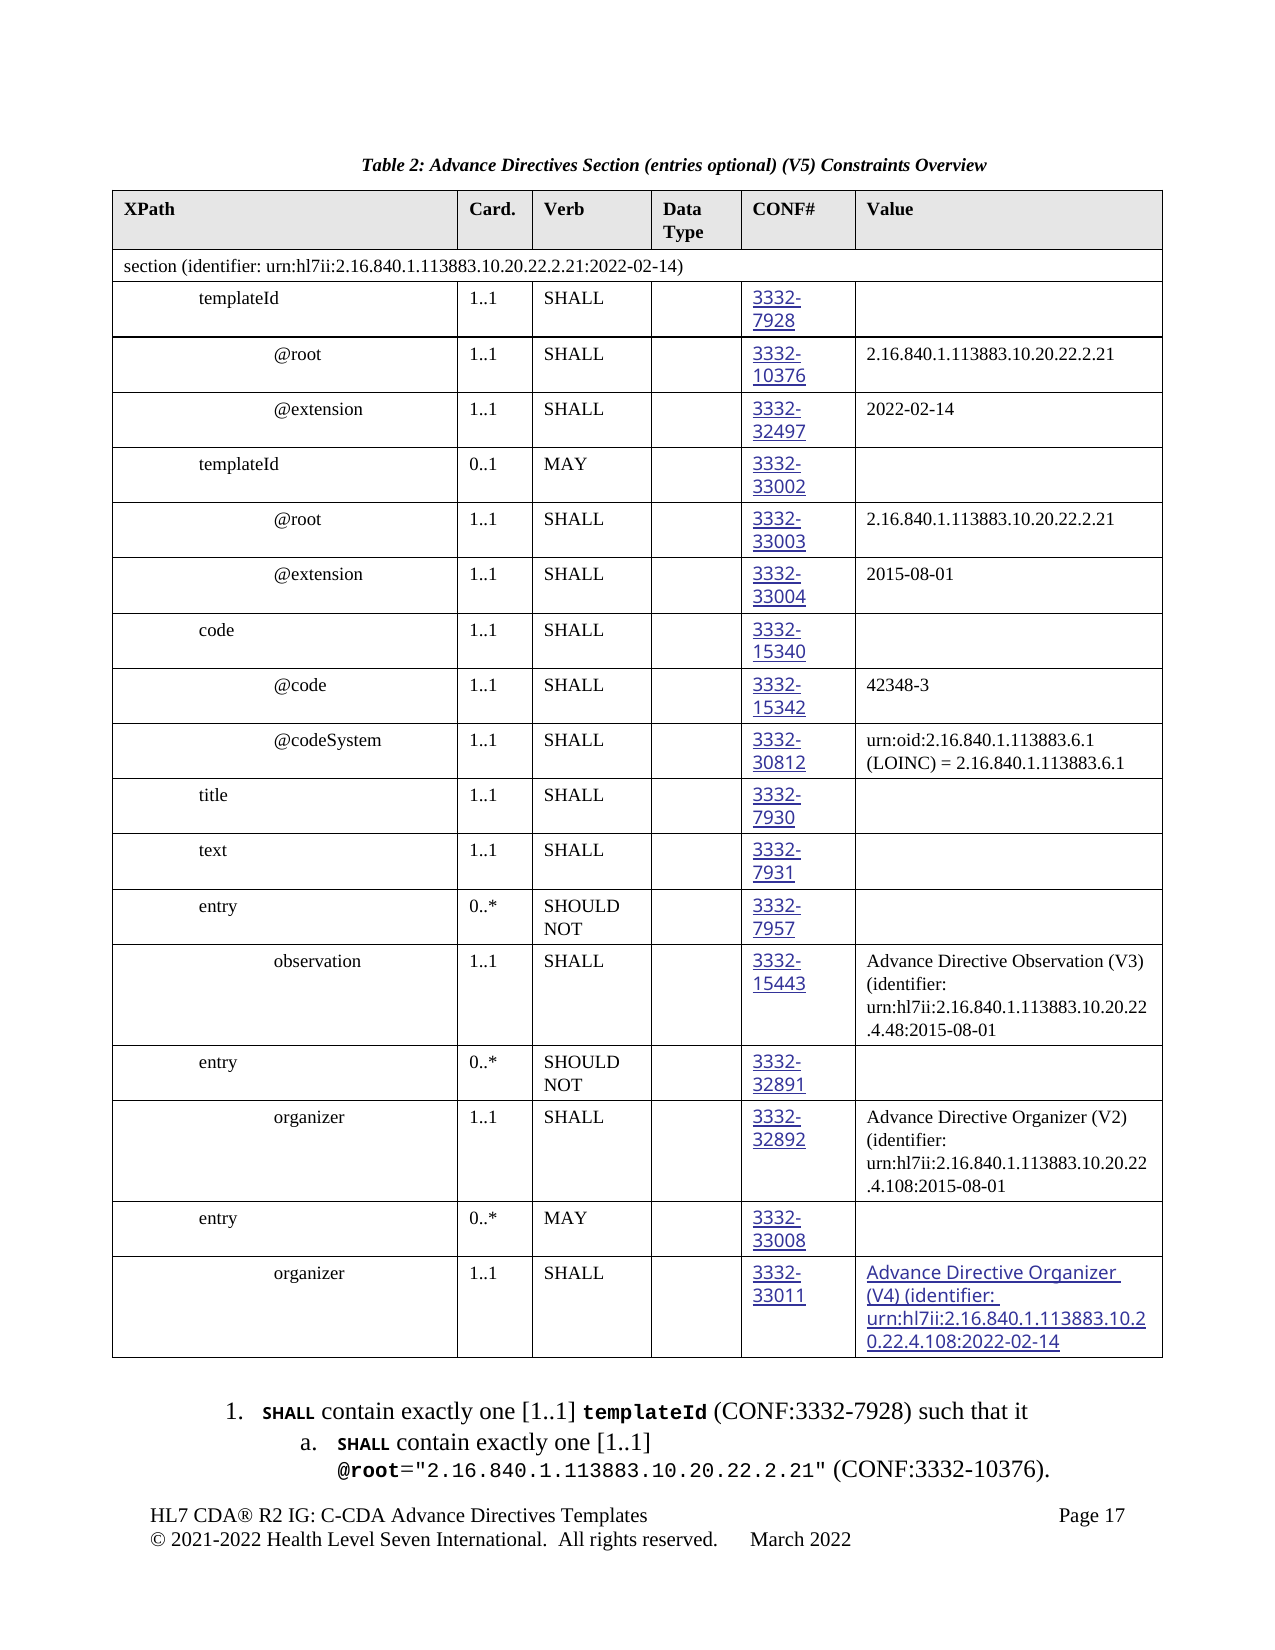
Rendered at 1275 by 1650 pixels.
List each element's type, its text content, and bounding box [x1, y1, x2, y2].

table_cell [856, 834, 1162, 888]
table_cell Advance Directive Organizer (V4) (identifier: urn:hl7ii:2.16.840.1.113883.10.20.22.4.108:2022-02-14 [856, 1257, 1162, 1357]
table_cell 3332-7930 [742, 779, 855, 833]
table_cell [652, 393, 741, 447]
table_cell @extension [113, 393, 457, 447]
table_cell SHOULD NOT [533, 1046, 651, 1100]
table_cell MAY [533, 448, 651, 502]
table_cell entry [113, 1202, 457, 1256]
table_cell [652, 834, 741, 888]
table_cell 0..1 [458, 448, 532, 502]
table_cell [652, 724, 741, 778]
table_cell SHALL [533, 724, 651, 778]
table_cell title [113, 779, 457, 833]
table_cell SHALL [533, 1257, 651, 1357]
table_cell [856, 448, 1162, 502]
table_cell 42348-3 [856, 669, 1162, 723]
table_cell 3332-7931 [742, 834, 855, 888]
table_cell Advance Directive Organizer (V2) (identifier: urn:hl7ii:2.16.840.1.113883.10.20.22.4.108:2015-08-01 [856, 1101, 1162, 1201]
table_cell 1..1 [458, 282, 532, 336]
table_cell [856, 1202, 1162, 1256]
table_cell 1..1 [458, 669, 532, 723]
table_cell entry [113, 1046, 457, 1100]
table_cell [856, 890, 1162, 944]
table_cell organizer [113, 1257, 457, 1357]
table_cell 0..* [458, 1202, 532, 1256]
table_cell [652, 1202, 741, 1256]
table_cell 3332-33008 [742, 1202, 855, 1256]
table_cell [856, 779, 1162, 833]
table_cell 2.16.840.1.113883.10.20.22.2.21 [856, 503, 1162, 557]
table_cell 3332-32497 [742, 393, 855, 447]
table_cell 1..1 [458, 1257, 532, 1357]
table_cell 2022-02-14 [856, 393, 1162, 447]
table_cell templateId [113, 282, 457, 336]
table_cell 1..1 [458, 503, 532, 557]
table_cell [652, 614, 741, 668]
table_cell 1..1 [458, 779, 532, 833]
table_cell SHALL [533, 282, 651, 336]
table_header CONF# [742, 191, 855, 249]
table_cell 3332-7928 [742, 282, 855, 336]
list SHALL contain exactly one [1..1] @root="2.16.840.1.113883.10.20.22.2.21" (CONF:3332-10376). [300, 1429, 1125, 1483]
table_cell code [113, 614, 457, 668]
table_cell 1..1 [458, 558, 532, 612]
table_cell SHALL [533, 779, 651, 833]
table_cell Advance Directive Observation (V3) (identifier: urn:hl7ii:2.16.840.1.113883.10.20.22.4.48:2015-08-01 [856, 945, 1162, 1045]
table_cell SHALL [533, 834, 651, 888]
table_cell 3332-33003 [742, 503, 855, 557]
table_cell urn:oid:2.16.840.1.113883.6.1 (LOINC) = 2.16.840.1.113883.6.1 [856, 724, 1162, 778]
table_cell 3332-15342 [742, 669, 855, 723]
table_cell [652, 503, 741, 557]
table_cell 0..* [458, 890, 532, 944]
table_cell SHALL [533, 1101, 651, 1201]
table_header XPath [113, 191, 457, 249]
table_cell @extension [113, 558, 457, 612]
table_cell SHALL [533, 558, 651, 612]
table_cell 3332-32892 [742, 1101, 855, 1201]
table_header Data Type [652, 191, 741, 249]
table_cell 3332-33011 [742, 1257, 855, 1357]
table_cell 1..1 [458, 945, 532, 1045]
list SHALL contain exactly one [1..1] templateId (CONF:3332-7928) such that it [225, 1398, 1125, 1425]
table_cell 1..1 [458, 393, 532, 447]
table_cell [856, 614, 1162, 668]
table_cell [652, 779, 741, 833]
table_cell 3332-10376 [742, 338, 855, 392]
table_cell 3332-33002 [742, 448, 855, 502]
table_cell [652, 448, 741, 502]
table_cell 3332-32891 [742, 1046, 855, 1100]
table_cell [652, 890, 741, 944]
table_cell SHALL [533, 338, 651, 392]
table_cell 0..* [458, 1046, 532, 1100]
table_cell 2015-08-01 [856, 558, 1162, 612]
table_cell templateId [113, 448, 457, 502]
table_cell text [113, 834, 457, 888]
table_cell @codeSystem [113, 724, 457, 778]
table_cell observation [113, 945, 457, 1045]
table_cell SHALL [533, 503, 651, 557]
table_cell 1..1 [458, 338, 532, 392]
table_cell @root [113, 503, 457, 557]
table_cell SHALL [533, 614, 651, 668]
table_cell 3332-15340 [742, 614, 855, 668]
text Table 2: Advance Directives Section (entries optional) (V5) Constraints Overview [225, 150, 1125, 177]
table_cell 1..1 [458, 1101, 532, 1201]
table_cell 1..1 [458, 724, 532, 778]
table_cell organizer [113, 1101, 457, 1201]
table_cell [652, 1257, 741, 1357]
table_cell [652, 1046, 741, 1100]
table_cell SHALL [533, 945, 651, 1045]
table_cell 3332-7957 [742, 890, 855, 944]
table_cell 2.16.840.1.113883.10.20.22.2.21 [856, 338, 1162, 392]
table_cell 3332-30812 [742, 724, 855, 778]
table_cell 3332-15443 [742, 945, 855, 1045]
table_cell [652, 669, 741, 723]
table_cell MAY [533, 1202, 651, 1256]
table_header Card. [458, 191, 532, 249]
table_cell [652, 945, 741, 1045]
table_cell 1..1 [458, 834, 532, 888]
table_cell SHOULD NOT [533, 890, 651, 944]
table_cell [652, 282, 741, 336]
table_cell @code [113, 669, 457, 723]
table_cell 3332-33004 [742, 558, 855, 612]
table_cell [652, 558, 741, 612]
table_cell [652, 338, 741, 392]
table_cell @root [113, 338, 457, 392]
table_cell [856, 1046, 1162, 1100]
table_cell 1..1 [458, 614, 532, 668]
table_header Verb [533, 191, 651, 249]
table_cell [856, 282, 1162, 336]
table_cell entry [113, 890, 457, 944]
table_cell section (identifier: urn:hl7ii:2.16.840.1.113883.10.20.22.2.21:2022-02-14) [113, 250, 1162, 281]
table_cell [652, 1101, 741, 1201]
table_cell SHALL [533, 669, 651, 723]
table_header Value [856, 191, 1162, 249]
table_cell SHALL [533, 393, 651, 447]
